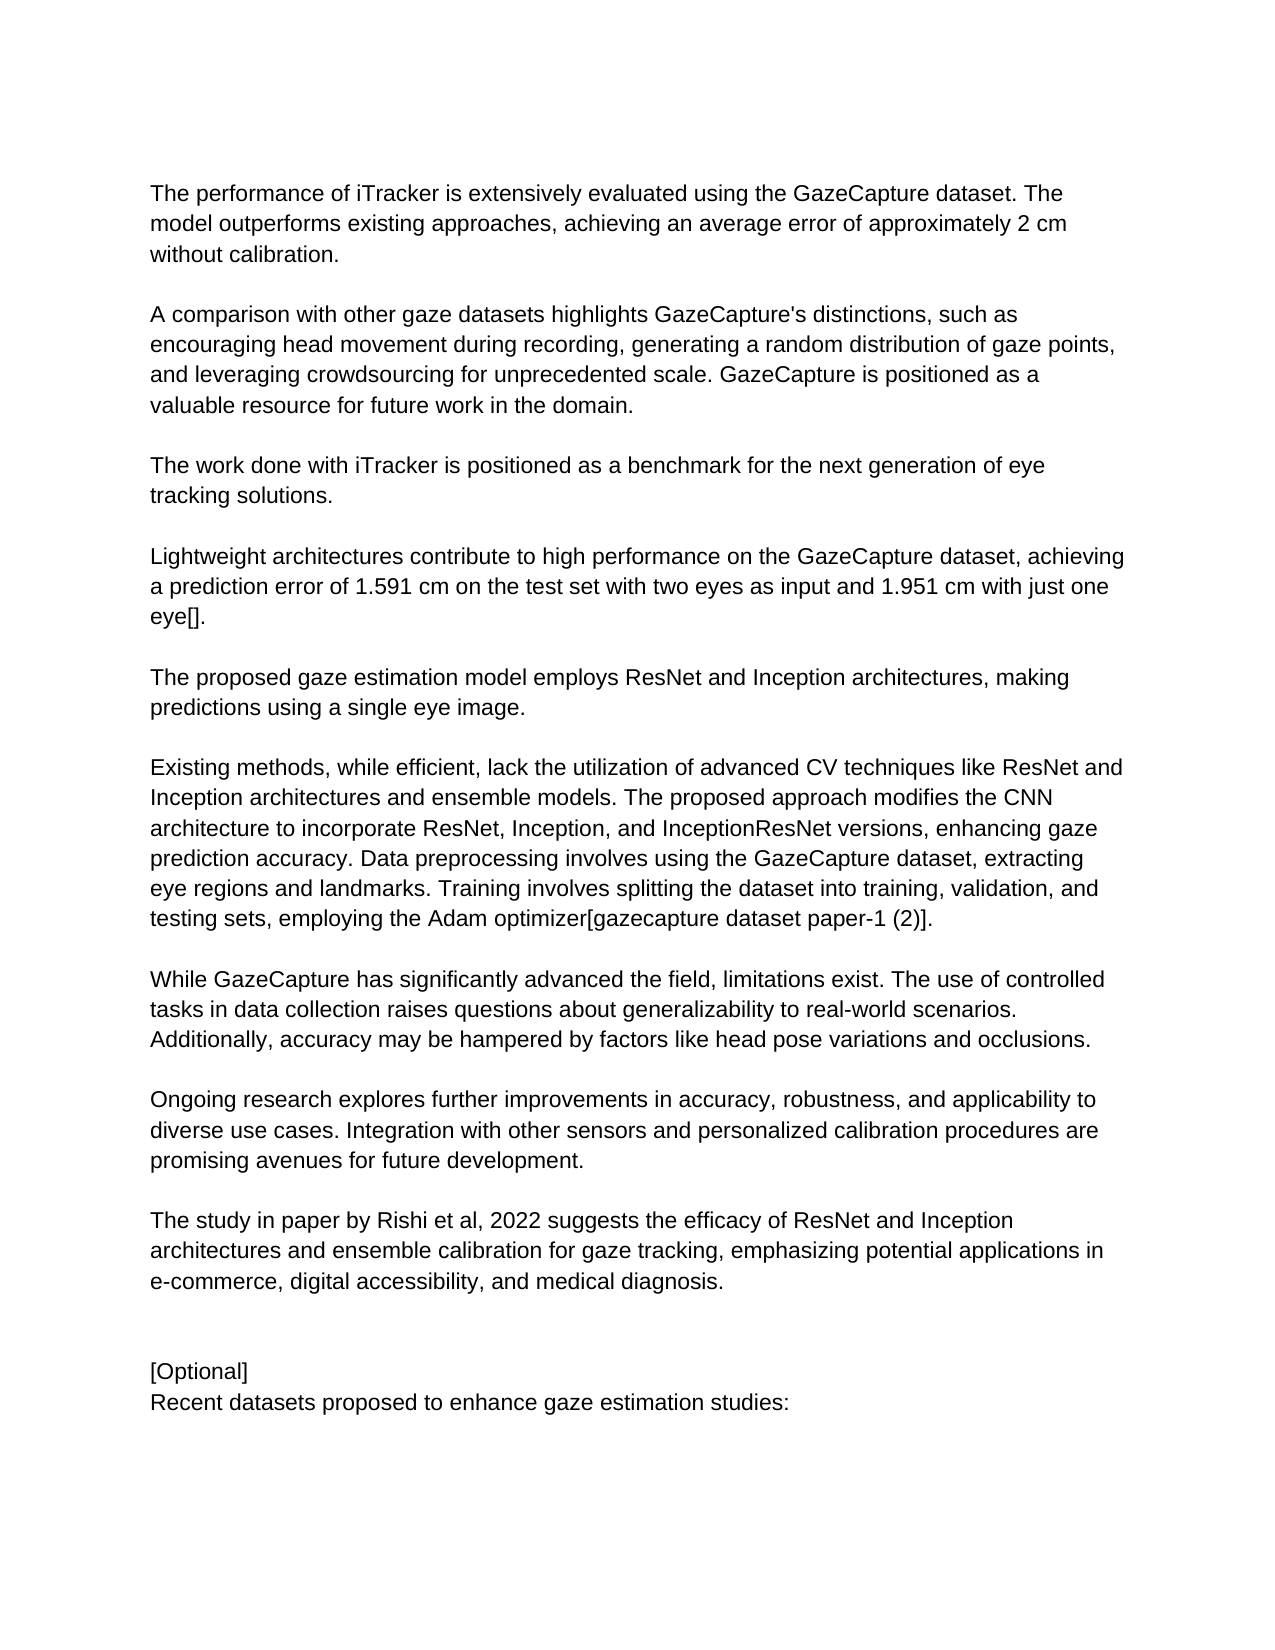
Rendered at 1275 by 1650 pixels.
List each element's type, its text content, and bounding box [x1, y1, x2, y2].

text While GazeCapture has significantly advanced the field, limitations exist. The use of controlled tasks in data collection raises questions about generalizability to real-world scenarios. Additionally, accuracy may be hampered by factors like head pose variations and occlusions. [150, 966, 1125, 1052]
text Recent datasets proposed to enhance gaze estimation studies: [150, 1388, 1125, 1415]
text [Optional] [150, 1358, 1125, 1385]
text A comparison with other gaze datasets highlights GazeCapture's distinctions, such as encouraging head movement during recording, generating a random distribution of gaze points, and leveraging crowdsourcing for unprecedented scale. GazeCapture is positioned as a valuable resource for future work in the domain. [150, 301, 1125, 418]
text The study in paper by Rishi et al, 2022 suggests the efficacy of ResNet and Inception architectures and ensemble calibration for gaze tracking, emphasizing potential applications in e-commerce, digital accessibility, and medical diagnosis. [150, 1207, 1125, 1294]
text Lightweight architectures contribute to high performance on the GazeCapture dataset, achieving a prediction error of 1.591 cm on the test set with two eyes as input and 1.951 cm with just one eye[]. [150, 543, 1125, 629]
text Ongoing research explores further improvements in accuracy, robustness, and applicability to diverse use cases. Integration with other sensors and personalized calibration procedures are promising avenues for future development. [150, 1086, 1125, 1173]
text The work done with iTracker is positioned as a benchmark for the next generation of eye tracking solutions. [150, 452, 1125, 509]
text The proposed gaze estimation model employs ResNet and Inception architectures, making predictions using a single eye image. [150, 663, 1125, 720]
text The performance of iTracker is extensively evaluated using the GazeCapture dataset. The model outperforms existing approaches, achieving an average error of approximately 2 cm without calibration. [150, 180, 1125, 267]
text Existing methods, while efficient, lack the utilization of advanced CV techniques like ResNet and Inception architectures and ensemble models. The proposed approach modifies the CNN architecture to incorporate ResNet, Inception, and InceptionResNet versions, enhancing gaze prediction accuracy. Data preprocessing involves using the GazeCapture dataset, extracting eye regions and landmarks. Training involves splitting the dataset into training, validation, and testing sets, employing the Adam optimizer[gazecapture dataset paper-1 (2)]. [150, 754, 1125, 932]
